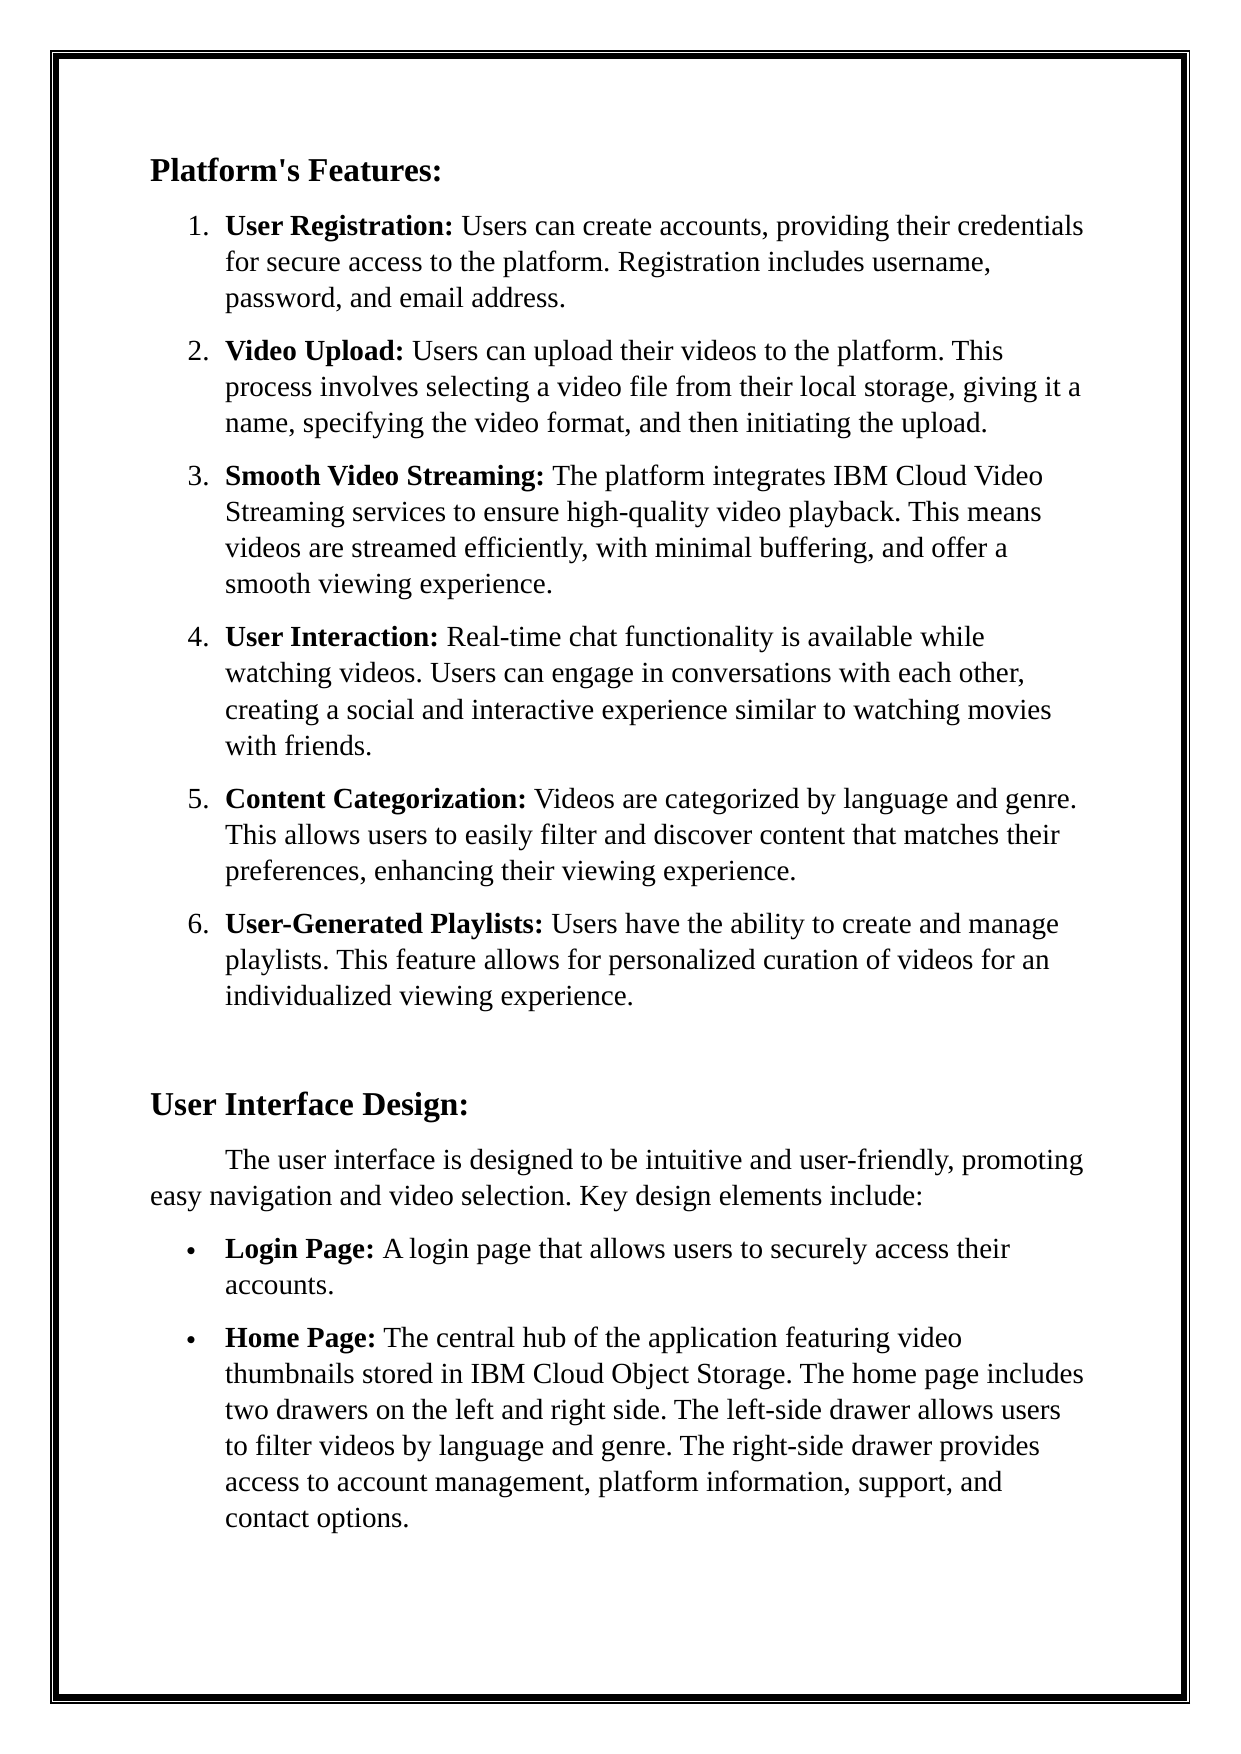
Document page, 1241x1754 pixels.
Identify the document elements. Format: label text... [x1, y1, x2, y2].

list Smooth Video Streaming: The platform integrates IBM Cloud Video Streaming services to ensure high-quality video playback. This means videos are streamed efficiently, with minimal buffering, and offer a smooth viewing experience. [187, 458, 1090, 600]
text The user interface is designed to be intuitive and user-friendly, promoting easy navigation and video selection. Key design elements include: [150, 1142, 1090, 1211]
list User Interaction: Real-time chat functionality is available while watching videos. Users can engage in conversations with each other, creating a social and interactive experience similar to watching movies with friends. [187, 619, 1090, 761]
list Content Categorization: Videos are categorized by language and genre. This allows users to easily filter and discover content that matches their preferences, enhancing their viewing experience. [187, 781, 1090, 887]
list Login Page: A login page that allows users to securely access their accounts. [187, 1231, 1090, 1300]
text User Interface Design: [150, 1084, 1090, 1122]
text Platform's Features: [150, 150, 1090, 188]
list Video Upload: Users can upload their videos to the platform. This process involves selecting a video file from their local storage, giving it a name, specifying the video format, and then initiating the upload. [187, 333, 1090, 439]
list User-Generated Playlists: Users have the ability to create and manage playlists. This feature allows for personalized curation of videos for an individualized viewing experience. [187, 906, 1090, 1012]
list Home Page: The central hub of the application featuring video thumbnails stored in IBM Cloud Object Storage. The home page includes two drawers on the left and right side. The left-side drawer allows users to filter videos by language and genre. The right-side drawer provides access to account management, platform information, support, and contact options. [187, 1320, 1090, 1534]
list User Registration: Users can create accounts, providing their credentials for secure access to the platform. Registration includes username, password, and email address. [187, 208, 1090, 314]
